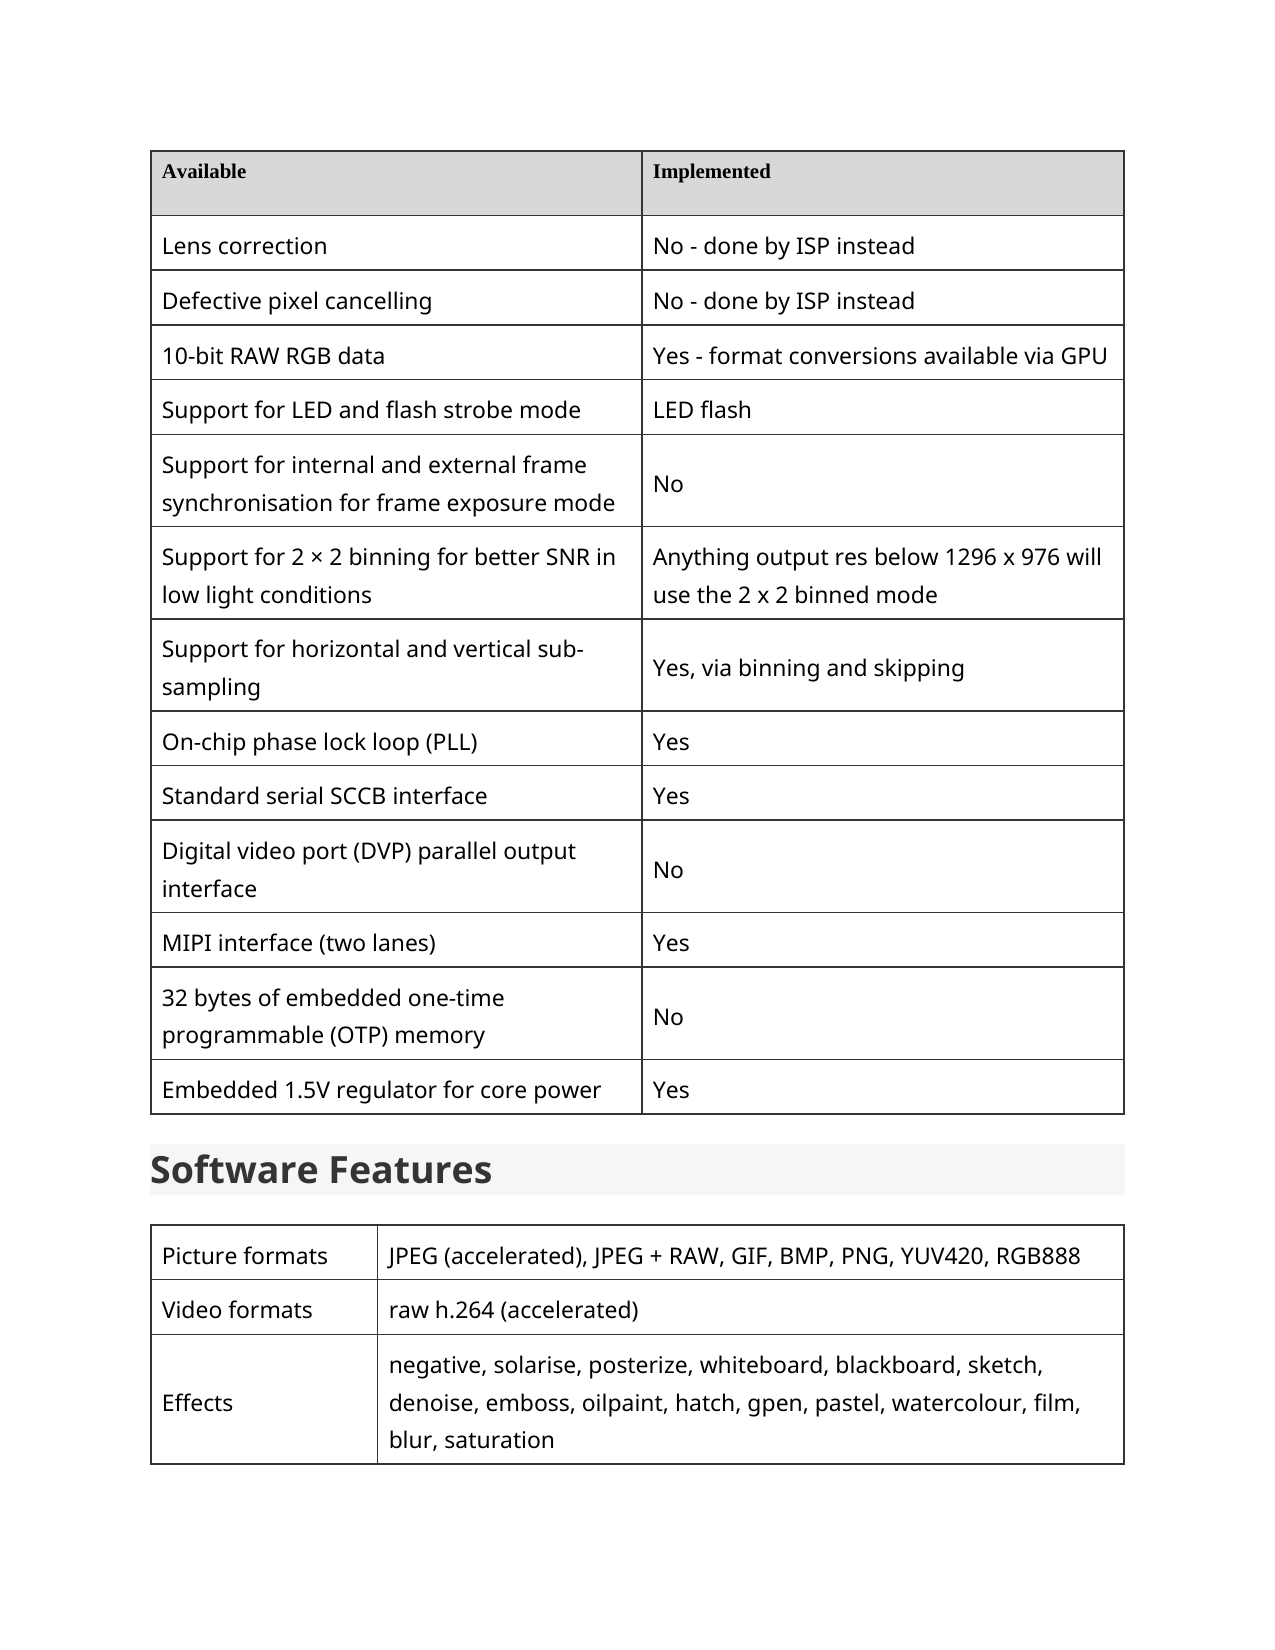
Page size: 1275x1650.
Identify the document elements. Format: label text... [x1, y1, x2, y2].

table_cell Support for horizontal and vertical sub-sampling [152, 620, 641, 710]
table_cell LED flash [643, 380, 1123, 433]
table_cell No [643, 821, 1123, 912]
table_cell raw h.264 (accelerated) [378, 1280, 1123, 1333]
table_cell Effects [152, 1335, 377, 1463]
table_cell Support for 2 × 2 binning for better SNR in low light conditions [152, 527, 641, 618]
table_cell No - done by ISP instead [643, 271, 1123, 324]
table_cell Lens correction [152, 216, 641, 269]
table_cell No [643, 435, 1123, 526]
table_cell No - done by ISP instead [643, 216, 1123, 269]
table_cell Anything output res below 1296 x 976 will use the 2 x 2 binned mode [643, 527, 1123, 618]
table_header Implemented [643, 152, 1123, 215]
text Software Features [150, 1144, 1125, 1195]
table_cell Yes [643, 1060, 1123, 1113]
table_cell Yes [643, 913, 1123, 966]
table_cell Yes [643, 712, 1123, 765]
table_cell Yes - format conversions available via GPU [643, 326, 1123, 379]
table_cell Support for LED and flash strobe mode [152, 380, 641, 433]
table_cell Digital video port (DVP) parallel output interface [152, 821, 641, 912]
table_cell 10-bit RAW RGB data [152, 326, 641, 379]
table_cell Yes [643, 766, 1123, 819]
table_header Available [152, 152, 641, 215]
table_cell Support for internal and external frame synchronisation for frame exposure mode [152, 435, 641, 526]
table_cell negative, solarise, posterize, whiteboard, blackboard, sketch, denoise, emboss, oilpaint, hatch, gpen, pastel, watercolour, film, blur, saturation [378, 1335, 1123, 1463]
table_header Picture formats [152, 1226, 377, 1279]
table_cell On-chip phase lock loop (PLL) [152, 712, 641, 765]
table_cell Defective pixel cancelling [152, 271, 641, 324]
table_cell Video formats [152, 1280, 377, 1333]
table_cell Yes, via binning and skipping [643, 620, 1123, 710]
table_header JPEG (accelerated), JPEG + RAW, GIF, BMP, PNG, YUV420, RGB888 [378, 1226, 1123, 1279]
table_cell Standard serial SCCB interface [152, 766, 641, 819]
table_cell 32 bytes of embedded one-time programmable (OTP) memory [152, 968, 641, 1058]
table_cell MIPI interface (two lanes) [152, 913, 641, 966]
table_cell Embedded 1.5V regulator for core power [152, 1060, 641, 1113]
table_cell No [643, 968, 1123, 1058]
